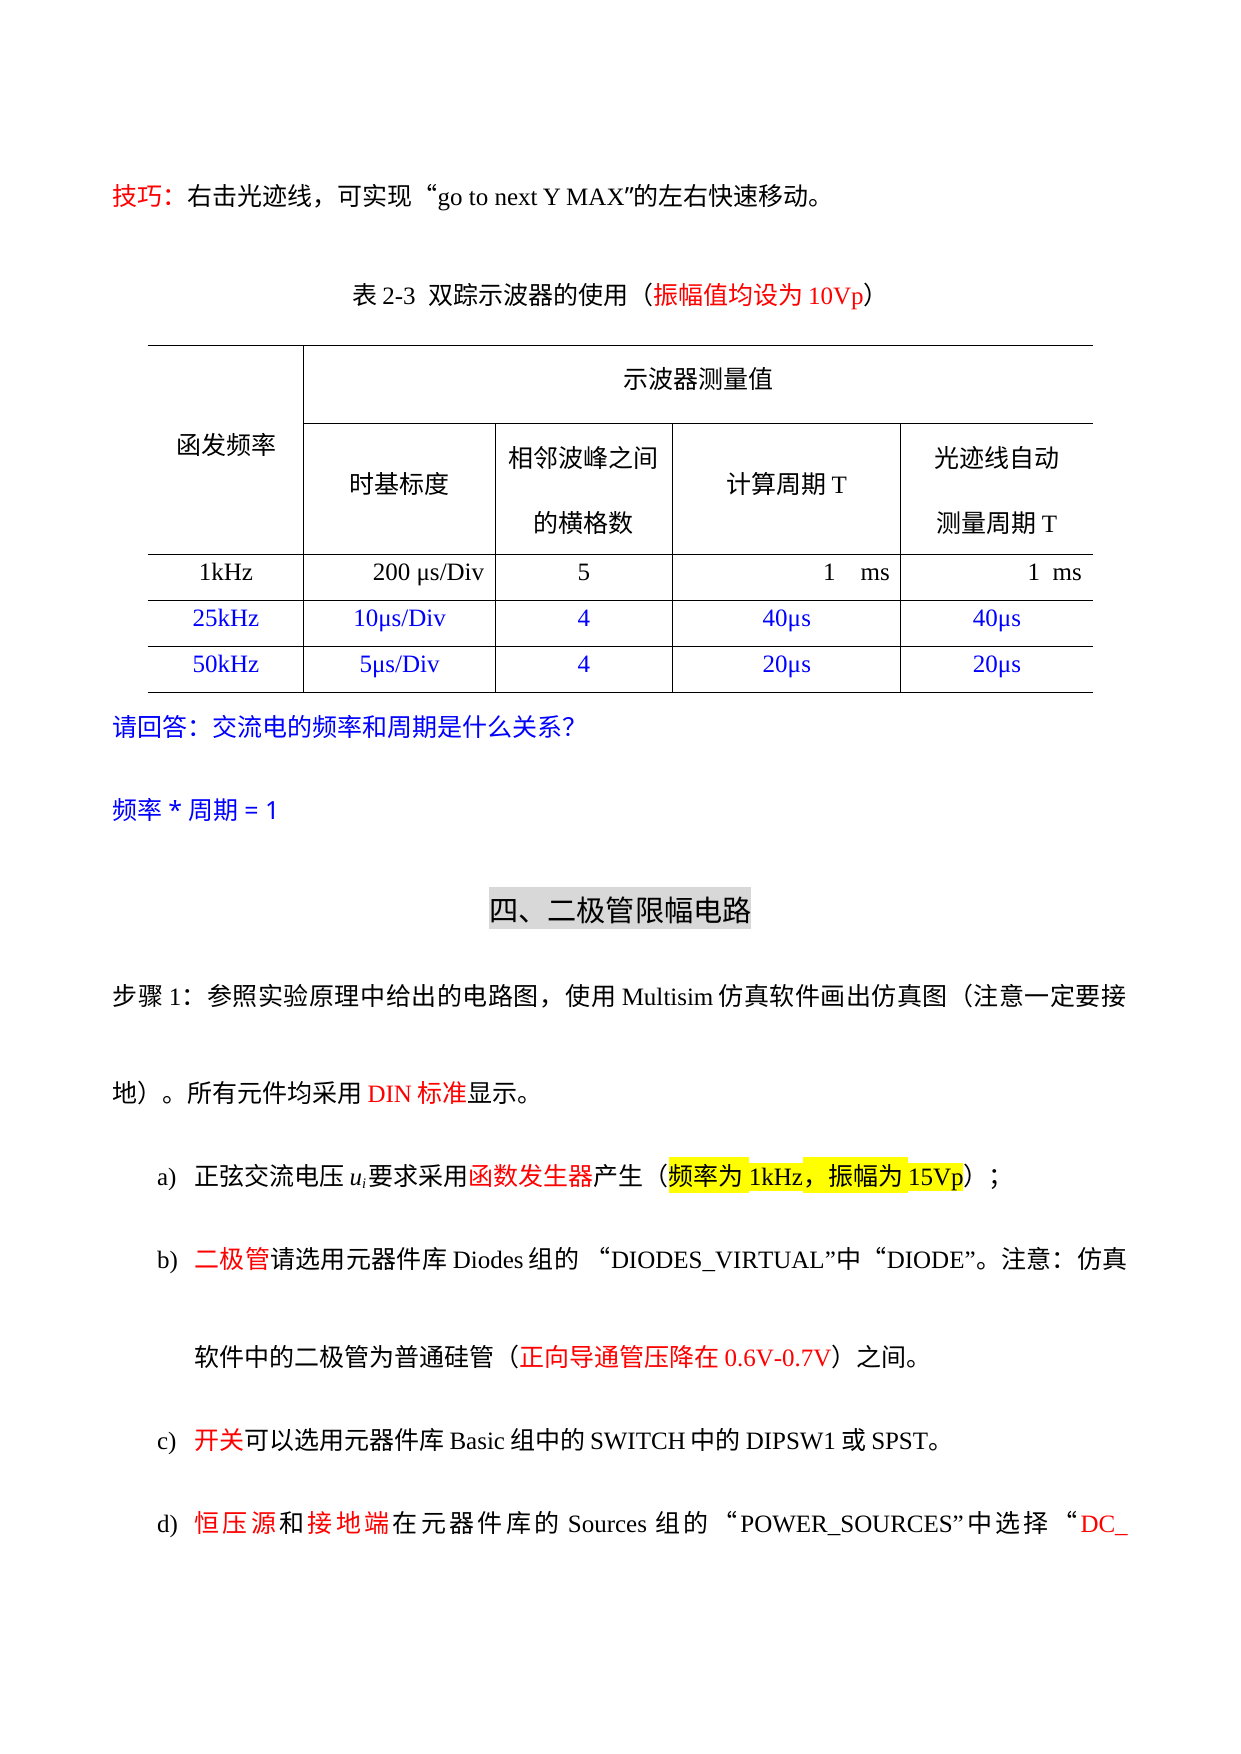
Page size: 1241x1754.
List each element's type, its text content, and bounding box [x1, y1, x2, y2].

table_cell 50kHz [148, 647, 303, 692]
table_header 示波器测量值 [304, 346, 1093, 423]
table_cell 1 ms [901, 555, 1093, 600]
text 表2-3 双踪示波器的使用（振幅值均设为10Vp） [112, 261, 1128, 326]
table_cell 4 [496, 647, 672, 692]
list 开关可以选用元器件库Basic组中的SWITCH中的DIPSW1或SPST。 [157, 1406, 1128, 1471]
table_cell 时基标度 [304, 424, 495, 554]
table_cell 5μs/Div [304, 647, 495, 692]
table_cell 5 [496, 555, 672, 600]
text 请回答：交流电的频率和周期是什么关系？ [112, 693, 1128, 758]
table_cell 40μs [901, 601, 1093, 646]
table_cell 25kHz [148, 601, 303, 646]
table_cell 相邻波峰之间的横格数 [496, 424, 672, 554]
table_cell 1kHz [148, 555, 303, 600]
table_cell 200 μs/Div [304, 555, 495, 600]
table_header 函发频率 [148, 346, 303, 554]
text 步骤1：参照实验原理中给出的电路图，使用Multisim仿真软件画出仿真图（注意一定要接地）。所有元件均采用DIN标准显示。 [112, 962, 1128, 1124]
text 技巧：右击光迹线，可实现“go to next Y MAX”的左右快速移动。 [112, 162, 1128, 227]
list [157, 1489, 1128, 1554]
table_cell 光迹线自动 测量周期T [901, 424, 1093, 554]
table_cell 4 [496, 601, 672, 646]
table_cell 20μs [901, 647, 1093, 692]
list 正弦交流电压ui要求采用函数发生器产生（频率为1kHz，振幅为15Vp）； [157, 1142, 1128, 1207]
table_cell 计算周期T [673, 424, 900, 554]
text 频率 * 周期 = 1 [112, 776, 1128, 841]
list 二极管请选用元器件库Diodes组的 “DIODES_VIRTUAL”中“DIODE”。注意：仿真软件中的二极管为普通硅管（正向导通管压降在0.6V-0.7V）之间。 [157, 1226, 1128, 1388]
text 四、二极管限幅电路 [112, 876, 1128, 941]
table_cell 1 ms [673, 555, 900, 600]
table_cell 40μs [673, 601, 900, 646]
table_cell 10μs/Div [304, 601, 495, 646]
table_cell 20μs [673, 647, 900, 692]
